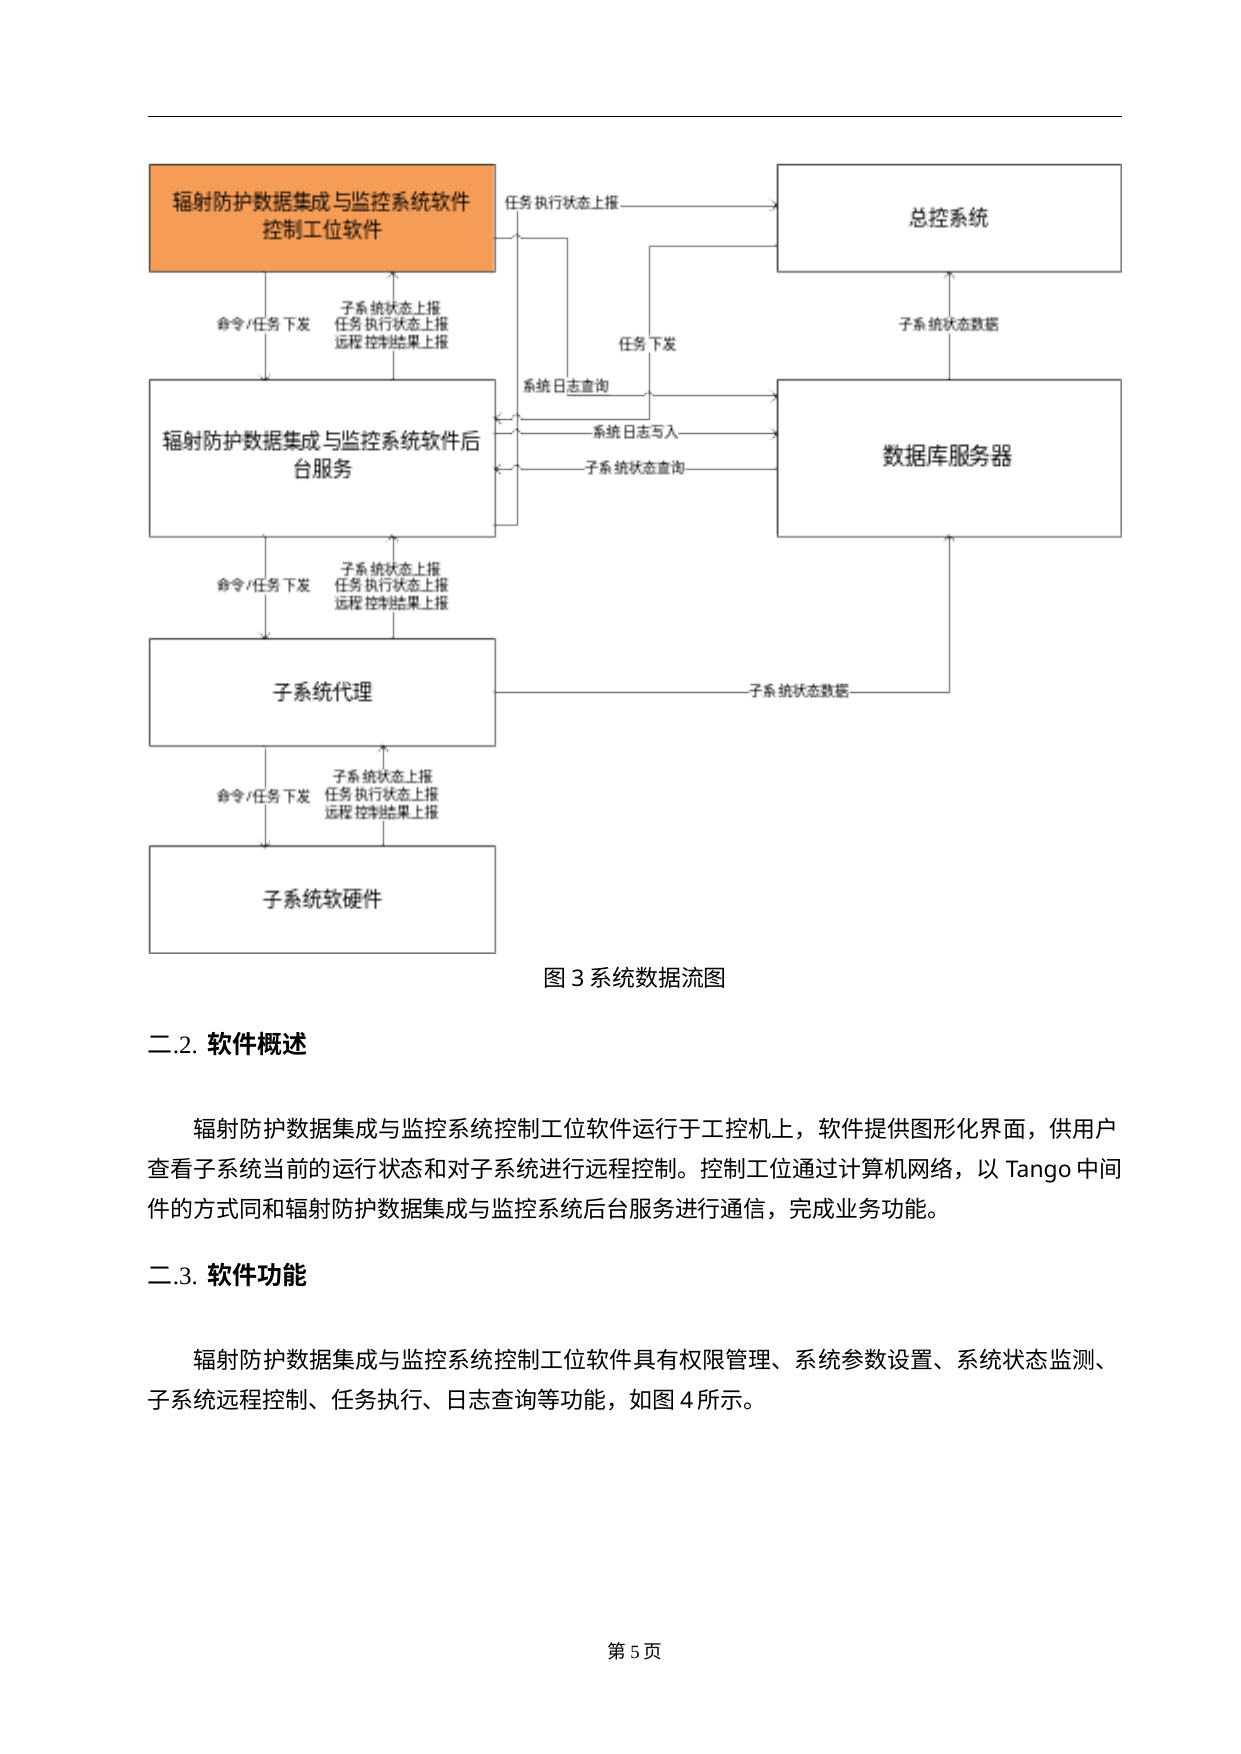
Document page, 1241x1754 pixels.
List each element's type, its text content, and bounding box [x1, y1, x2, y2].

subtitle 软件功能 [148, 1254, 1122, 1294]
text 辐射防护数据集成与监控系统控制工位软件运行于工控机上，软件提供图形化界面，供用户查看子系统当前的运行状态和对子系统进行远程控制。控制工位通过计算机网络，以Tango中间件的方式同和辐射防护数据集成与监控系统后台服务进行通信，完成业务功能。 [148, 1108, 1122, 1227]
text 图 3 系统数据流图 [148, 956, 1122, 996]
subtitle 软件概述 [148, 1023, 1122, 1063]
text 辐射防护数据集成与监控系统控制工位软件具有权限管理、系统参数设置、系统状态监测、子系统远程控制、任务执行、日志查询等功能，如图 4所示。 [148, 1339, 1122, 1418]
